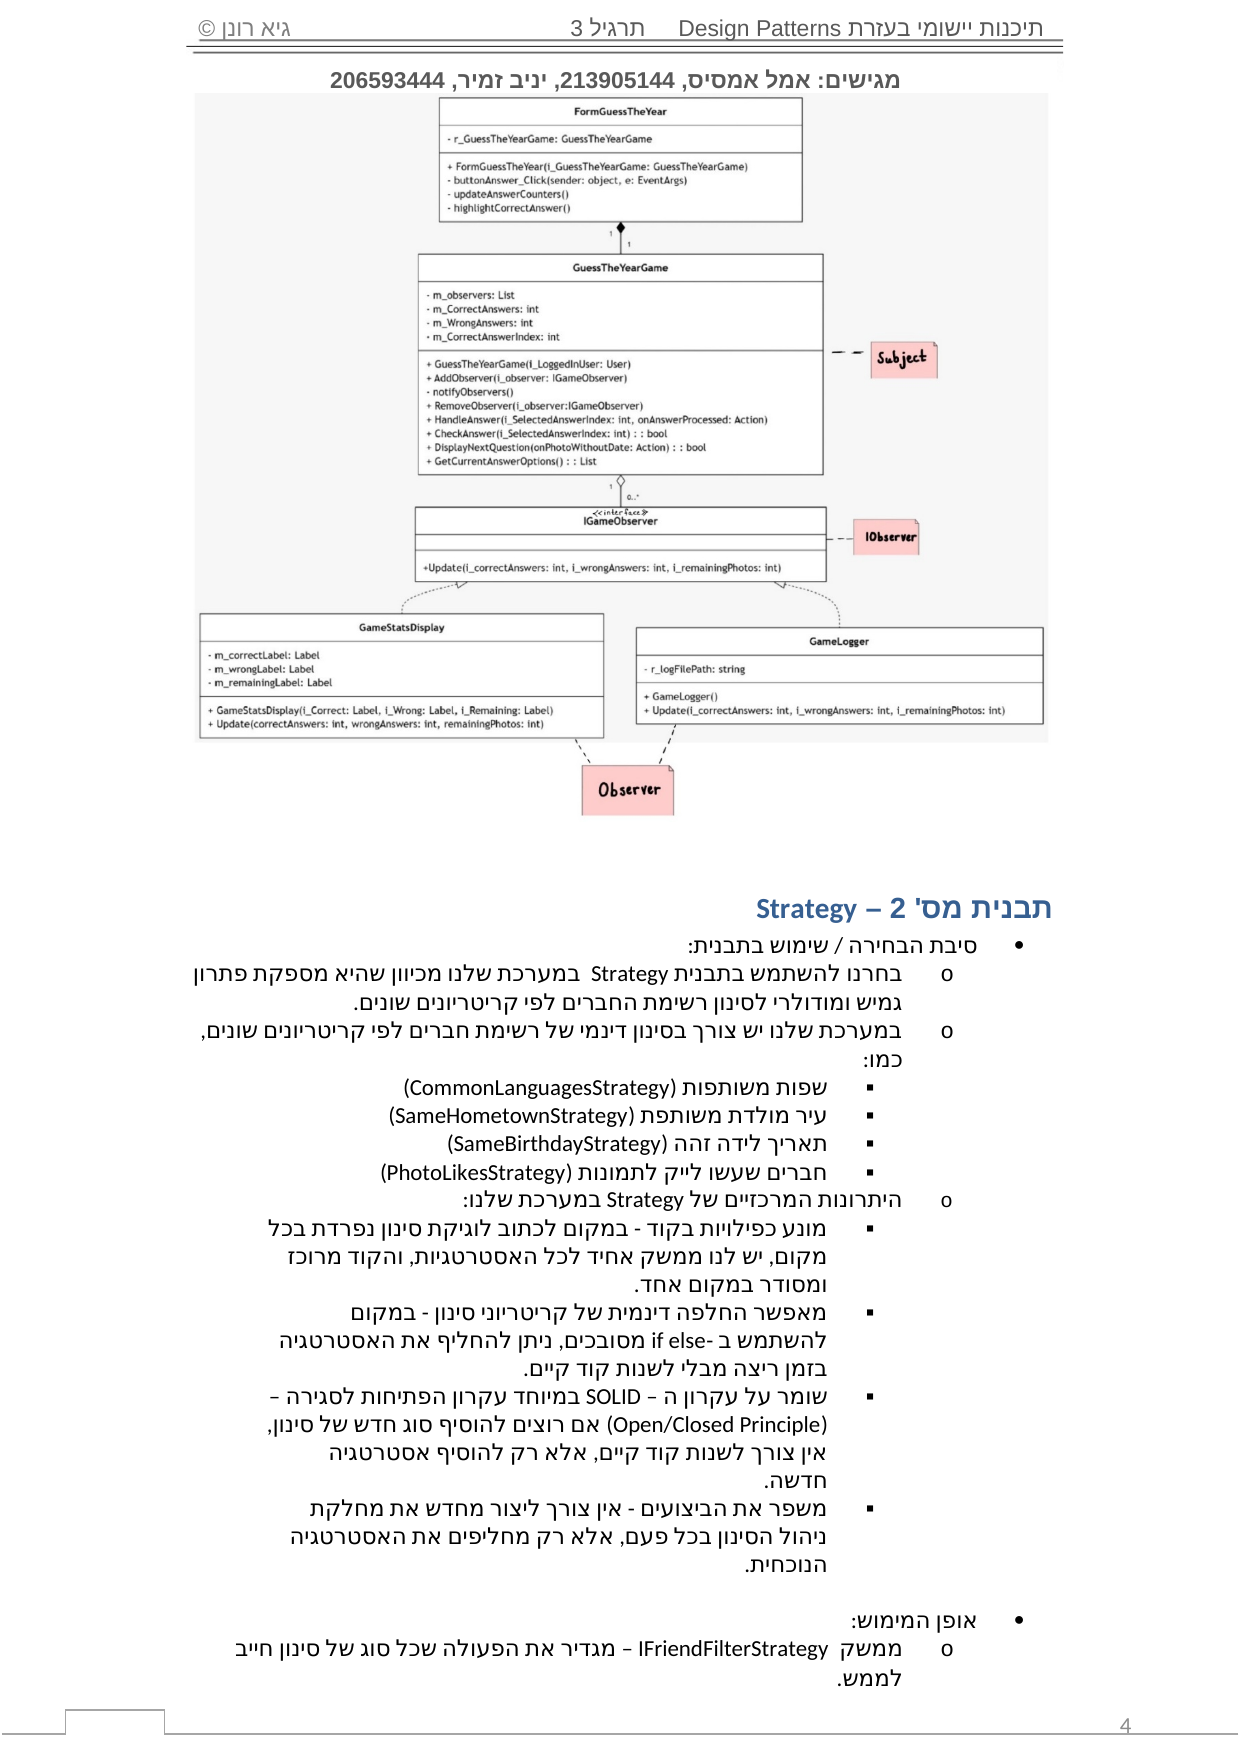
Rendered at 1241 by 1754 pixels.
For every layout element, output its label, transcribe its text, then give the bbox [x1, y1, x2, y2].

list משפר את הביצועים - אין צורך ליצור מחדש את מחלקת ניהול הסינון בכל פעם, אלא רק מחליפים את האסטרטגיה הנוכחית. [262, 1494, 865, 1578]
list תאריך לידה זהה (SameBirthdayStrategy) [262, 1129, 865, 1158]
list עיר מולדת משותפת (SameHometownStrategy) [262, 1102, 865, 1129]
list בחרנו להשתמש בתבנית Strategy במערכת שלנו מכיוון שהיא מספקת פתרון גמיש ומודולרי לסינון רשימת החברים לפי קריטריונים שונים. [187, 959, 940, 1016]
list היתרונות המרכזיים של Strategy במערכת שלנו: [262, 1186, 940, 1214]
list שומר על עקרון ה – SOLID במיוחד עקרון הפתיחות לסגירה – (Open/Closed Principle) אם רוצים להוסיף סוג חדש של סינון, אין צורך לשנות קוד קיים, אלא רק להוסיף אסטרטגיה חדשה. [262, 1382, 865, 1494]
list חברים שעשו לייק לתמונות (PhotoLikesStrategy) [262, 1158, 865, 1186]
list אופן המימוש: [187, 1606, 1015, 1634]
list מונע כפילויות בקוד - במקום לכתוב לוגיקת סינון נפרדת בכל מקום, יש לנו ממשק אחיד לכל האסטרטגיות, והקוד מרוכז ומסודר במקום אחד. [262, 1214, 865, 1298]
picture [186, 0, 1064, 822]
list שפות משותפות (CommonLanguagesStrategy) [262, 1073, 865, 1102]
list סיבת הבחירה / שימוש בתבנית: [187, 931, 1015, 959]
list במערכת שלנו יש צורך בסינון דינמי של רשימת חברים לפי קריטריונים שונים, כמו: [187, 1016, 940, 1073]
list מאפשר החלפה דינמית של קריטריוני סינון - במקום להשתמש ב -if else מסובכים, ניתן להחליף את האסטרטגיה בזמן ריצה מבלי לשנות קוד קיים. [262, 1298, 865, 1382]
subtitle תבנית מס' 2 – Strategy [187, 890, 1053, 926]
list ממשק IFriendFilterStrategy – מגדיר את הפעולה שכל סוג של סינון חייב לממש. [187, 1634, 940, 1692]
